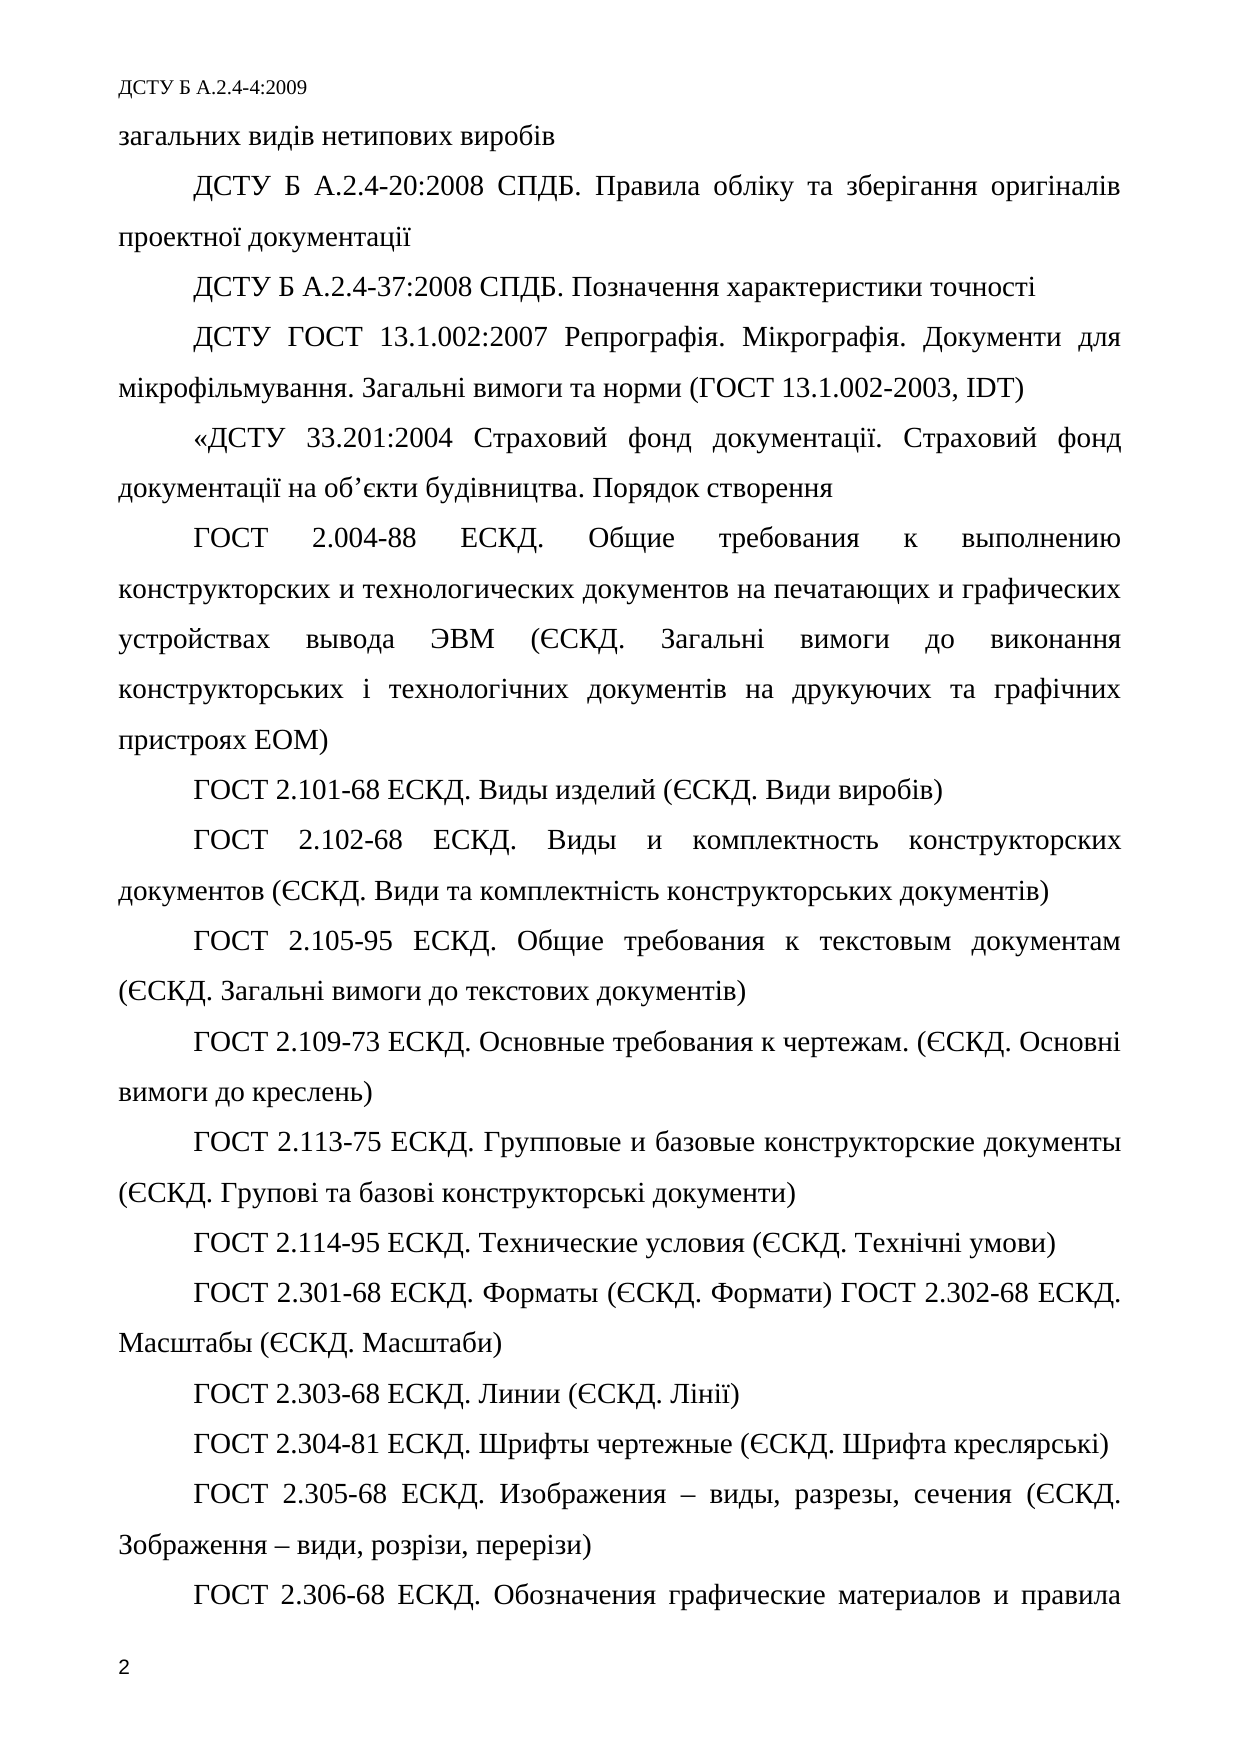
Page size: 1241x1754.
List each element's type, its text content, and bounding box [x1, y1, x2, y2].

text ГОСТ 2.004-88 ЕСКД. Общие требования к выполнению конструкторских и технологических документов на печатающих и графических устройствах вывода ЭВМ (ЄСКД. Загальні вимоги до виконання конструкторських і технологічних документів на друкуючих та графічних пристроях ЕОМ) [118, 521, 1122, 755]
text ГОСТ 2.114-95 ЕСКД. Технические условия (ЄСКД. Технічні умови) [118, 1225, 1122, 1258]
text ГОСТ 2.113-75 ЕСКД. Групповые и базовые конструкторские документы (ЄСКД. Групові та базові конструкторські документи) [118, 1124, 1122, 1208]
text ГОСТ 2.303-68 ЕСКД. Линии (ЄСКД. Лінії) [118, 1376, 1122, 1409]
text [118, 1577, 1122, 1611]
text ДСТУ Б А.2.4-37:2008 СПДБ. Позначення характеристики точності [118, 269, 1122, 303]
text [118, 118, 1122, 152]
text «ДСТУ 33.201:2004 Страховий фонд документації. Страховий фонд документації на об’єкти будівництва. Порядок створення [118, 420, 1122, 504]
text ГОСТ 2.101-68 ЕСКД. Виды изделий (ЄСКД. Види виробів) [118, 772, 1122, 806]
text ДСТУ Б А.2.4-20:2008 СПДБ. Правила обліку та зберігання оригіналів проектної документації [118, 168, 1122, 252]
text ДСТУ ГОСТ 13.1.002:2007 Репрографія. Мікрографія. Документи для мікрофільмування. Загальні вимоги та норми (ГОСТ 13.1.002-2003, IDT) [118, 319, 1122, 403]
text ГОСТ 2.304-81 ЕСКД. Шрифты чертежные (ЄСКД. Шрифта креслярські) [118, 1426, 1122, 1460]
text ГОСТ 2.105-95 ЕСКД. Общие требования к текстовым документам (ЄСКД. Загальні вимоги до текстових документів) [118, 923, 1122, 1007]
text ГОСТ 2.109-73 ЕСКД. Основные требования к чертежам. (ЄСКД. Основні вимоги до креслень) [118, 1024, 1122, 1108]
text ГОСТ 2.305-68 ЕСКД. Изображения – виды, разрезы, сечения (ЄСКД. Зображення – види, розрізи, перерізи) [118, 1477, 1122, 1560]
text ГОСТ 2.301-68 ЕСКД. Форматы (ЄСКД. Формати) ГОСТ 2.302-68 ЕСКД. Масштабы (ЄСКД. Масштаби) [118, 1275, 1122, 1359]
text ГОСТ 2.102-68 ЕСКД. Виды и комплектность конструкторских документов (ЄСКД. Види та комплектність конструкторських документів) [118, 822, 1122, 906]
